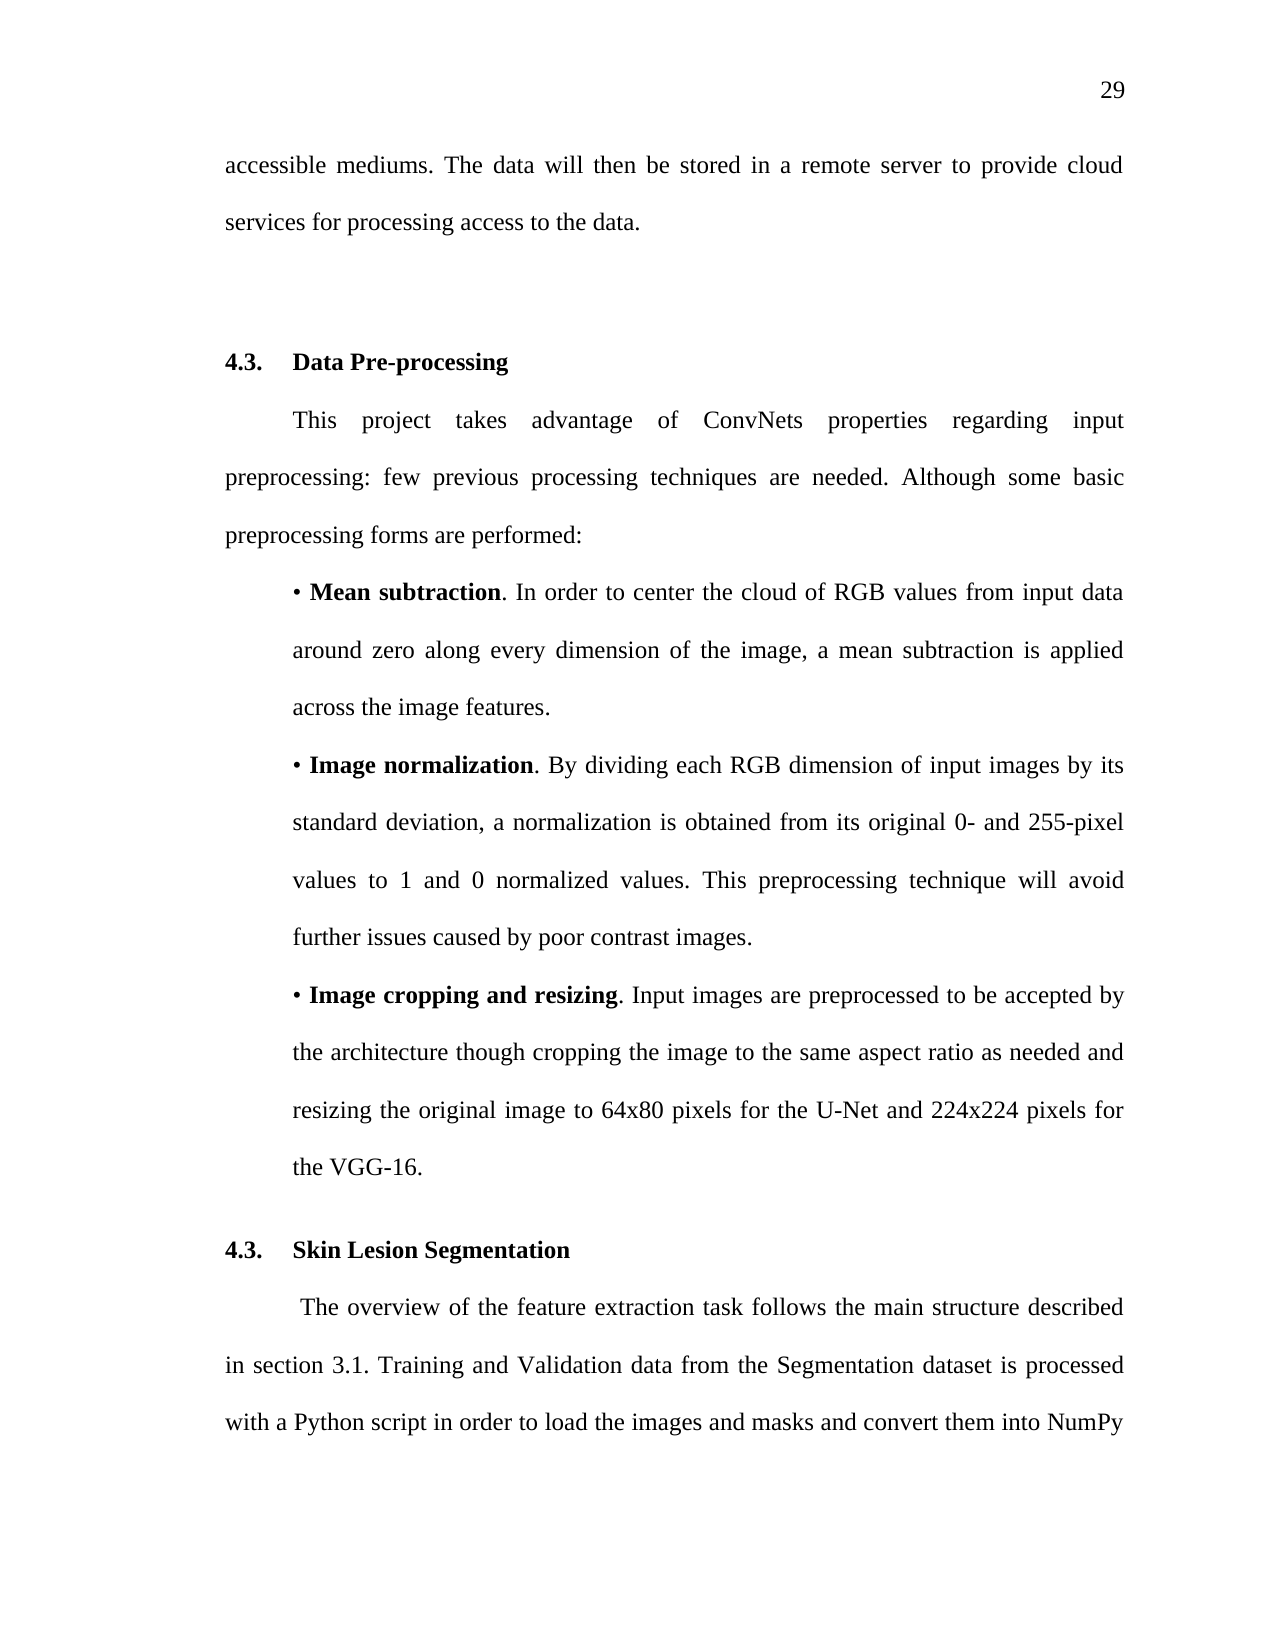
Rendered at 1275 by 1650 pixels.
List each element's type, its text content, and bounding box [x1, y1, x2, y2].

text • Image normalization. By dividing each RGB dimension of input images by its standard deviation, a normalization is obtained from its original 0- and 255-pixel values to 1 and 0 normalized values. This preprocessing technique will avoid further issues caused by poor contrast images. [292, 750, 1125, 951]
text • Mean subtraction. In order to center the cloud of RGB values from input data around zero along every dimension of the image, a mean subtraction is applied across the image features. [292, 577, 1125, 721]
subtitle Skin Lesion Segmentation [225, 1235, 1125, 1264]
text • Image cropping and resizing. Input images are preprocessed to be accepted by the architecture though cropping the image to the same aspect ratio as needed and resizing the original image to 64x80 pixels for the U-Net and 224x224 pixels for the VGG-16. [292, 980, 1125, 1181]
text This project takes advantage of ConvNets properties regarding input preprocessing: few previous processing techniques are needed. Although some basic preprocessing forms are performed: [225, 405, 1125, 549]
subtitle Data Pre-processing [225, 347, 1125, 376]
